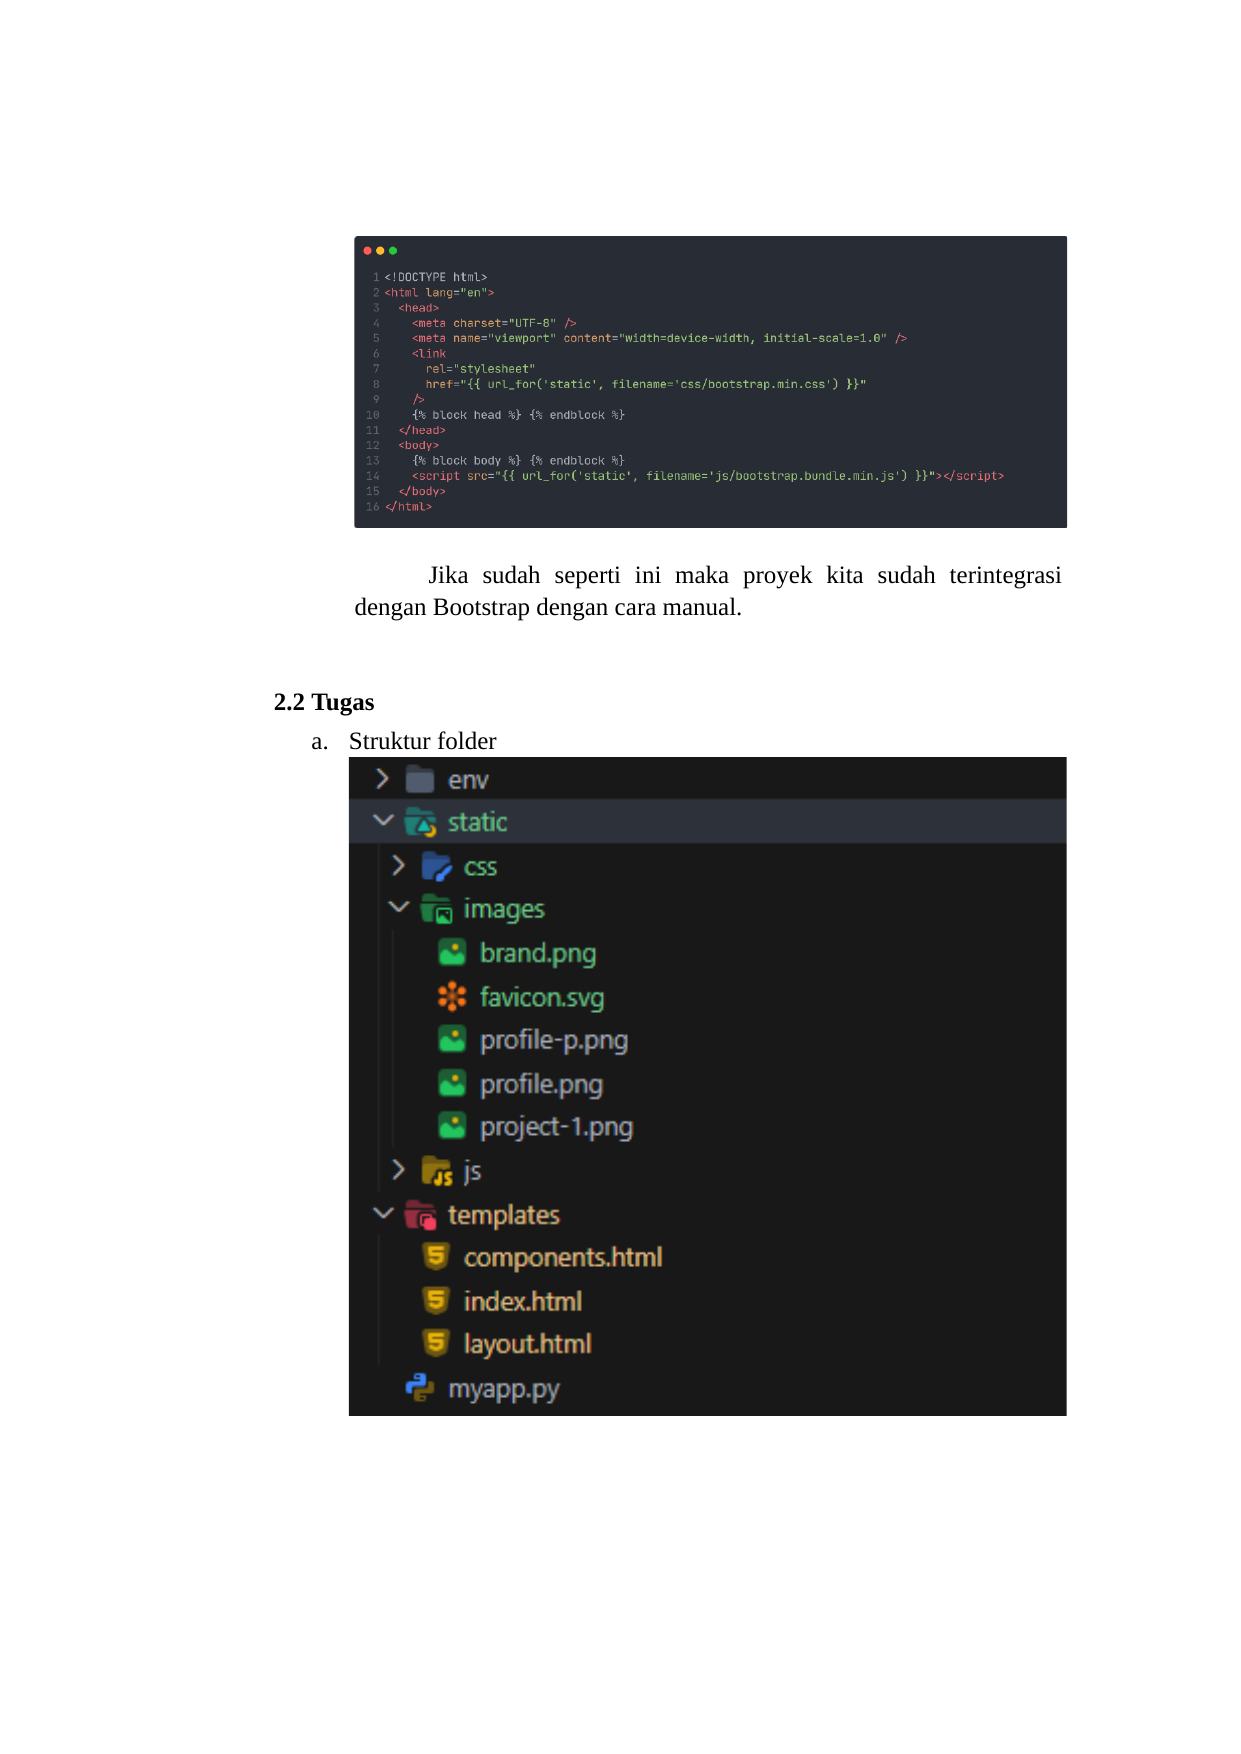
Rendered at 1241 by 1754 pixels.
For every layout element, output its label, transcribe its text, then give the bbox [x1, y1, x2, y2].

subtitle Tugas [274, 687, 1063, 716]
list Struktur folder [311, 726, 1063, 755]
picture [348, 757, 1067, 1416]
list Jika sudah seperti ini maka proyek kita sudah terintegrasi dengan Bootstrap dengan cara manual. [354, 561, 1063, 620]
picture [354, 236, 1068, 528]
